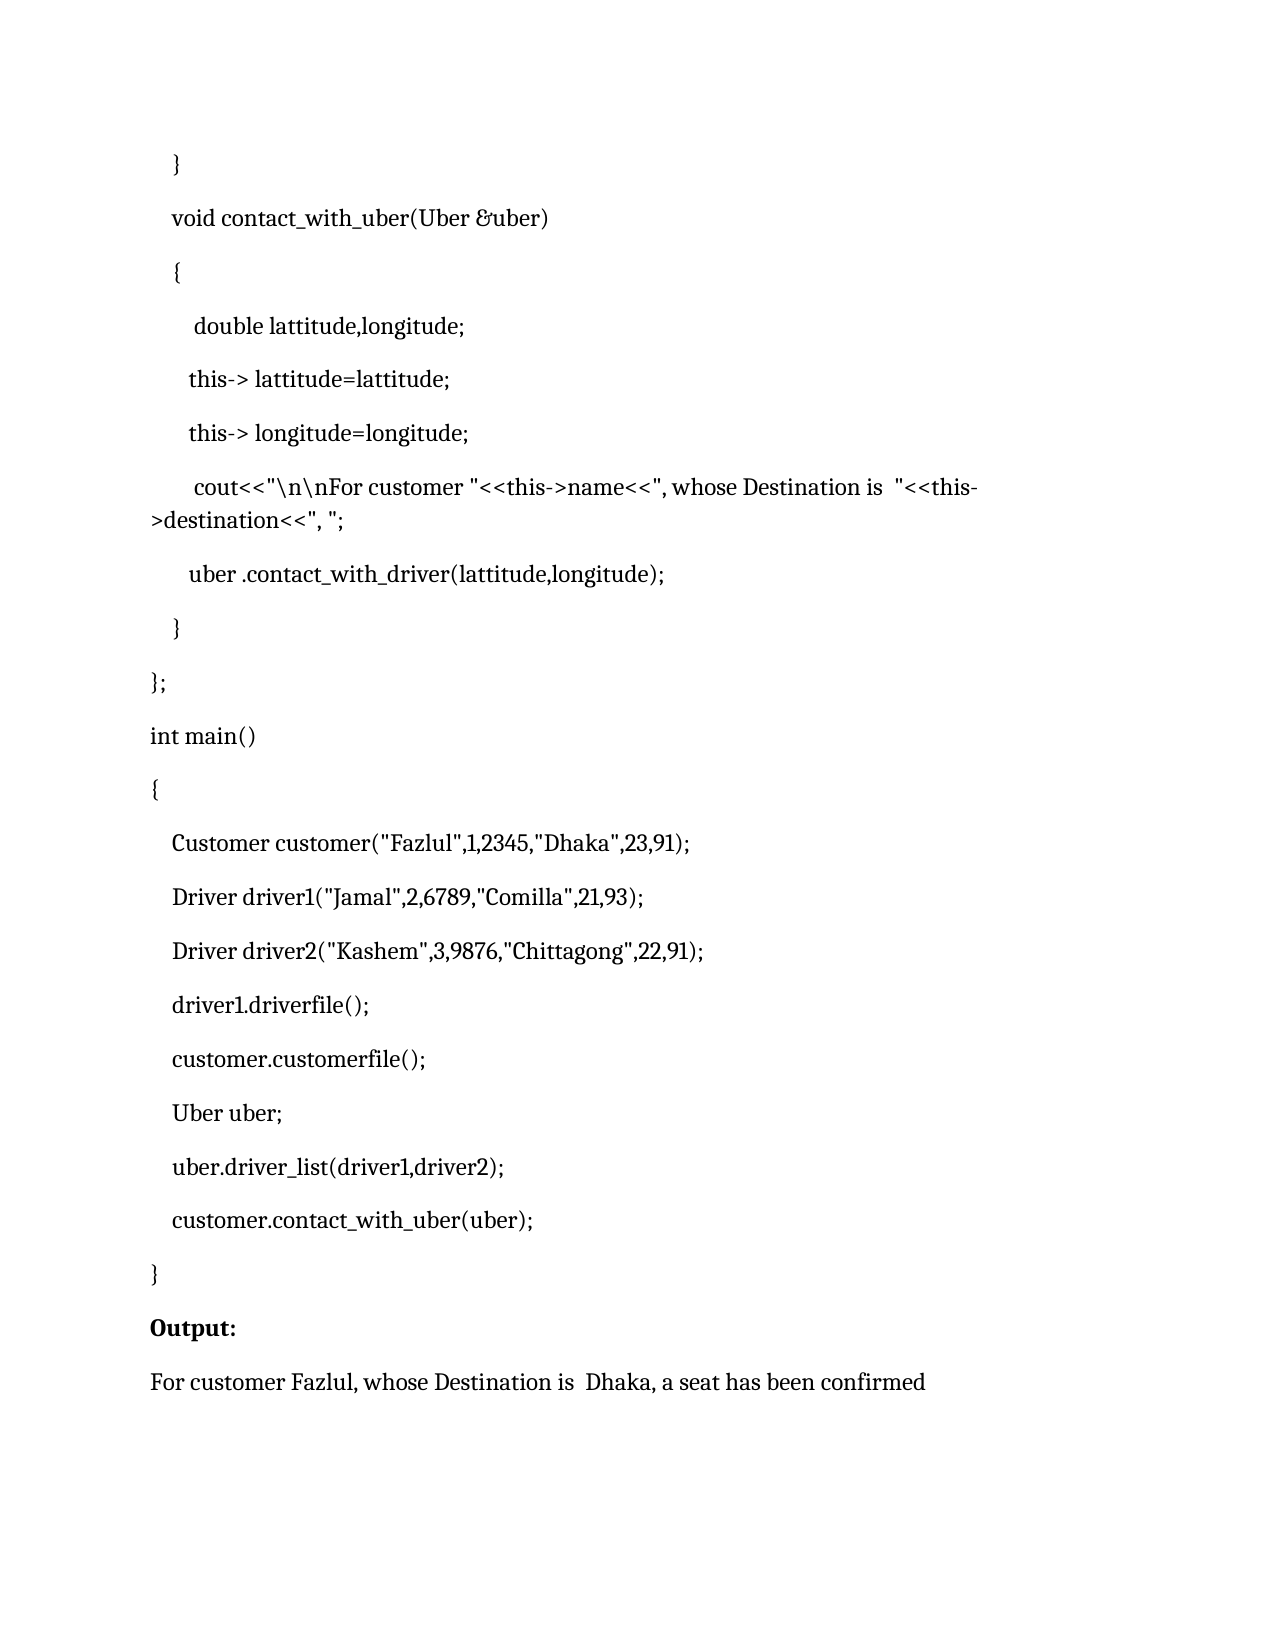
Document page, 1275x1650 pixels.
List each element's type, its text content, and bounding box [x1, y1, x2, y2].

text } [150, 1260, 1125, 1289]
text uber .contact_with_driver(lattitude,longitude); [150, 560, 1125, 589]
text Output: [150, 1314, 1125, 1343]
text this-> lattitude=lattitude; [150, 365, 1125, 394]
text Uber uber; [150, 1098, 1125, 1127]
text driver1.driverfile(); [150, 991, 1125, 1019]
text void contact_with_uber(Uber &uber) [150, 204, 1125, 233]
text Driver driver1("Jamal",2,6789,"Comilla",21,93); [150, 883, 1125, 912]
text customer.contact_with_uber(uber); [150, 1206, 1125, 1235]
text } [150, 150, 1125, 179]
text For customer Fazlul, whose Destination is Dhaka, a seat has been confirmed [150, 1368, 1125, 1397]
text Customer customer("Fazlul",1,2345,"Dhaka",23,91); [150, 829, 1125, 858]
text { [150, 258, 1125, 286]
text customer.customerfile(); [150, 1045, 1125, 1073]
text uber.driver_list(driver1,driver2); [150, 1152, 1125, 1181]
text }; [150, 668, 1125, 696]
text int main() [150, 722, 1125, 750]
text } [150, 614, 1125, 643]
text Driver driver2("Kashem",3,9876,"Chittagong",22,91); [150, 937, 1125, 966]
text this-> longitude=longitude; [150, 419, 1125, 448]
text double lattitude,longitude; [150, 312, 1125, 340]
text cout<<"\n\nFor customer "<<this->name<<", whose Destination is "<<this->destination<<", "; [150, 473, 1125, 535]
text { [150, 775, 1125, 804]
